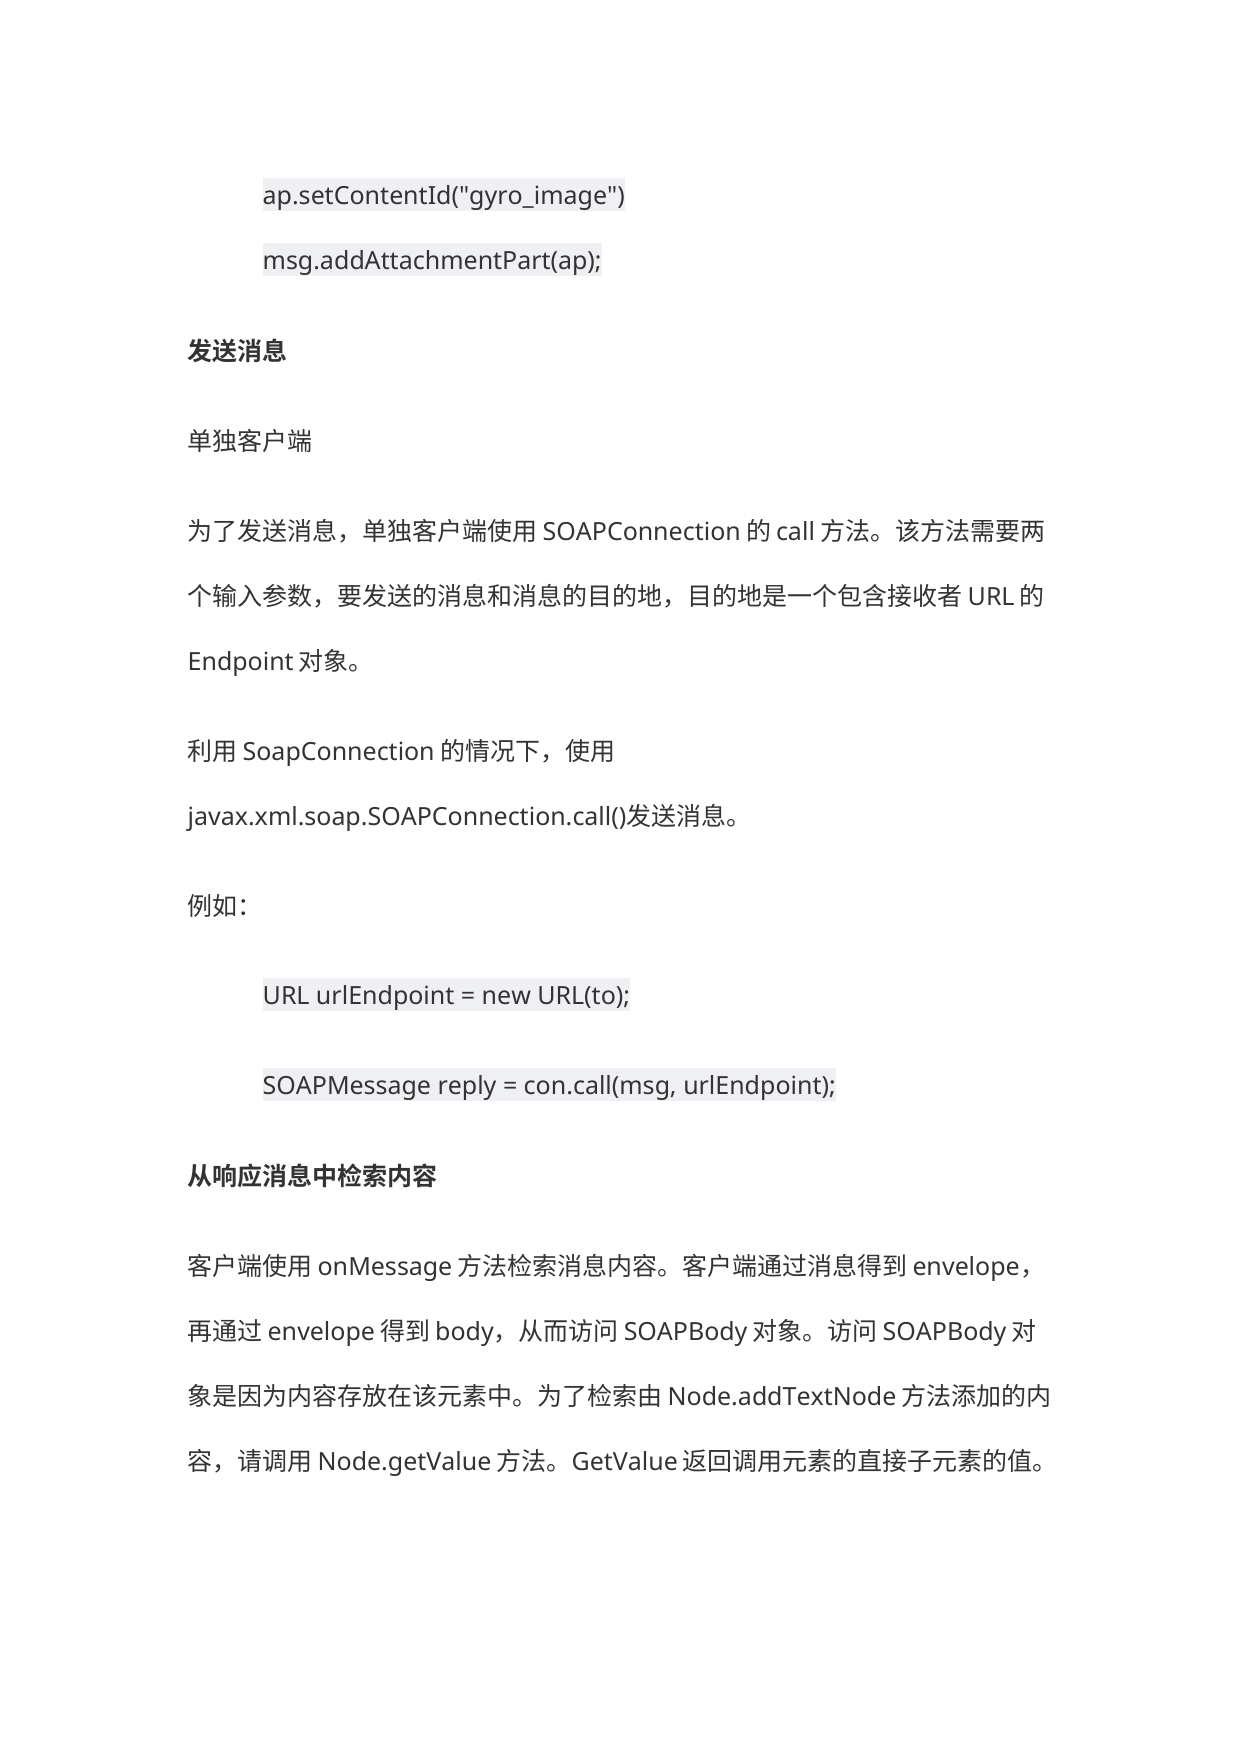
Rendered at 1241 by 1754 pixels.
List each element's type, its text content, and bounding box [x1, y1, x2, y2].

text 从响应消息中检索内容 [187, 1142, 1053, 1207]
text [187, 1232, 1053, 1492]
text 例如： [187, 872, 1053, 937]
text 单独客户端 [187, 407, 1053, 472]
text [262, 162, 978, 292]
text 利用SoapConnection的情况下，使用javax.xml.soap.SOAPConnection.call()发送消息。 [187, 717, 1053, 847]
text 为了发送消息，单独客户端使用SOAPConnection的call方法。该方法需要两个输入参数，要发送的消息和消息的目的地，目的地是一个包含接收者URL的Endpoint对象。 [187, 497, 1053, 692]
text 发送消息 [187, 317, 1053, 382]
text URL urlEndpoint = new URL(to); [262, 962, 978, 1027]
text SOAPMessage reply = con.call(msg, urlEndpoint); [262, 1052, 978, 1117]
